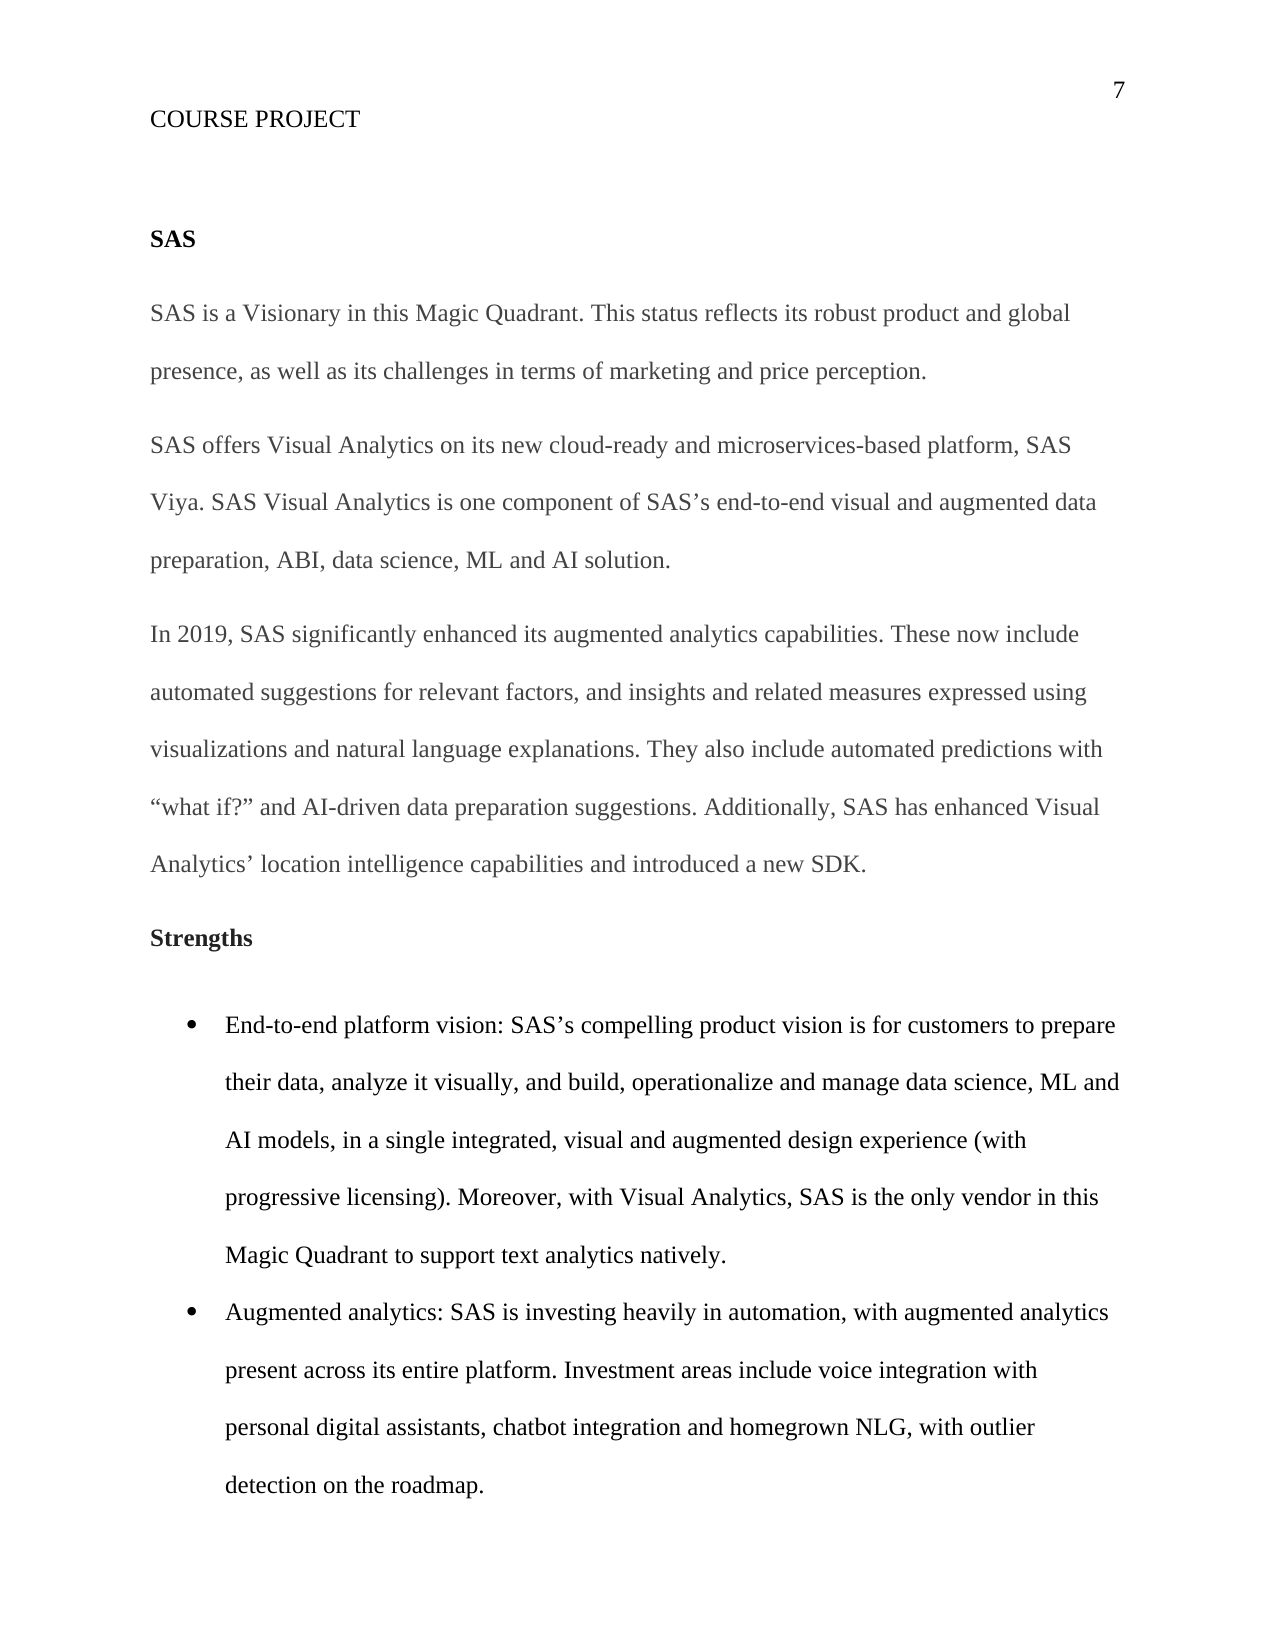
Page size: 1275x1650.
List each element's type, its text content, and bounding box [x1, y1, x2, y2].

text SAS is a Visionary in this Magic Quadrant. This status reflects its robust product and global presence, as well as its challenges in terms of marketing and price perception. [150, 298, 1125, 384]
text In 2019, SAS significantly enhanced its augmented analytics capabilities. These now include automated suggestions for relevant factors, and insights and related measures expressed using visualizations and natural language explanations. They also include automated predictions with “what if?” and AI-driven data preparation suggestions. Additionally, SAS has enhanced Visual Analytics’ location intelligence capabilities and introduced a new SDK. [150, 619, 1125, 878]
list End-to-end platform vision: SAS’s compelling product vision is for customers to prepare their data, analyze it visually, and build, operationalize and manage data science, ML and AI models, in a single integrated, visual and augmented design experience (with progressive licensing). Moreover, with Visual Analytics, SAS is the only vendor in this Magic Quadrant to support text analytics natively. [187, 1010, 1125, 1269]
text SAS [150, 224, 1125, 253]
list Augmented analytics: SAS is investing heavily in automation, with augmented analytics present across its entire platform. Investment areas include voice integration with personal digital assistants, chatbot integration and homegrown NLG, with outlier detection on the roadmap. [187, 1297, 1125, 1499]
subtitle Strengths [150, 923, 1125, 952]
text SAS offers Visual Analytics on its new cloud-ready and microservices-based platform, SAS Viya. SAS Visual Analytics is one component of SAS’s end-to-end visual and augmented data preparation, ABI, data science, ML and AI solution. [150, 430, 1125, 574]
